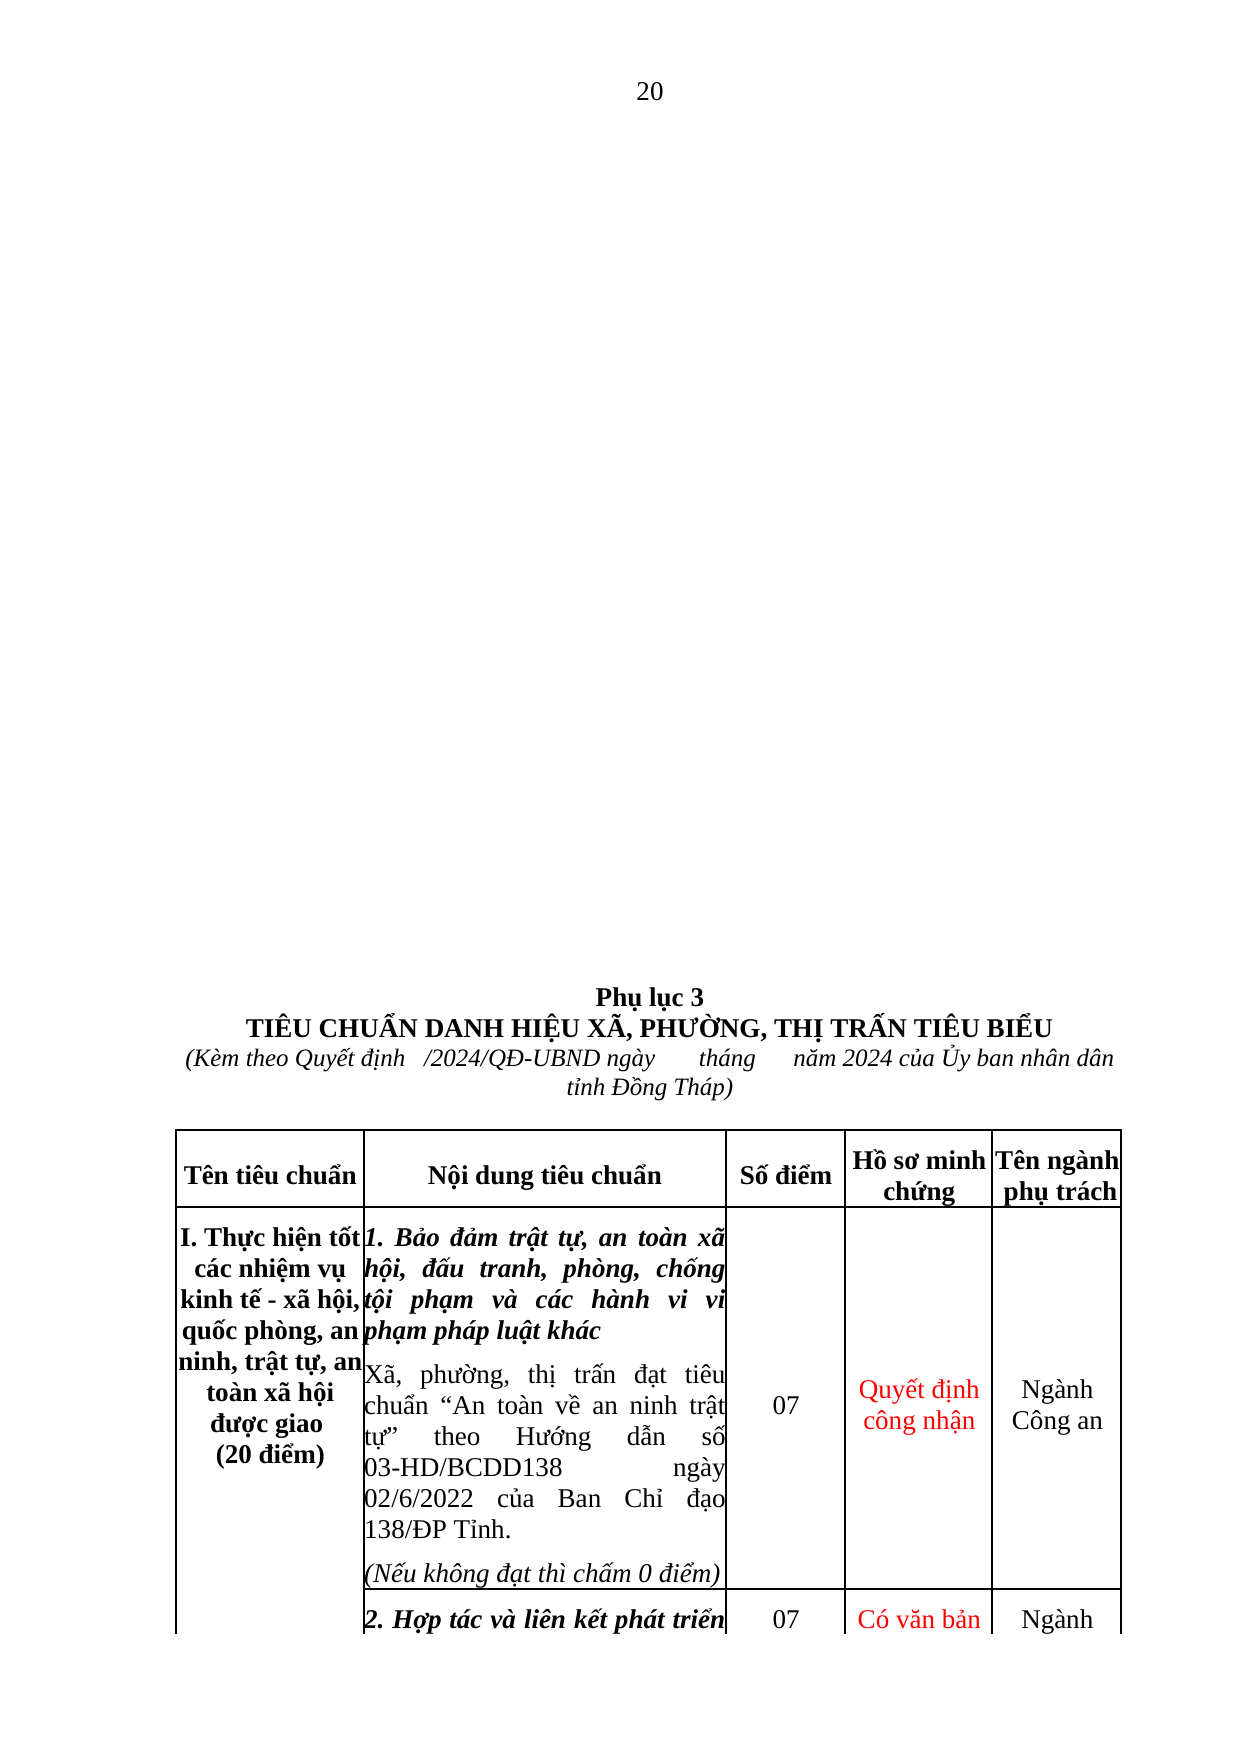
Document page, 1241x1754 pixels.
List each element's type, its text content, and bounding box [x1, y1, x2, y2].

table_header Tên tiêu chuẩn [177, 1131, 363, 1206]
table_cell Ngành Công an [993, 1208, 1120, 1588]
table_header Hồ sơ minh chứng [846, 1131, 991, 1206]
table_cell 07 [727, 1590, 844, 1634]
table_cell Ngành Công thương, NN&PTNT [993, 1590, 1120, 1634]
table_cell Quyết định công nhận [846, 1208, 991, 1588]
text TIÊU CHUẨN DANH HIỆU XÃ, PHƯỜNG, THỊ TRẤN TIÊU BIỂU (Kèm theo Quyết định /2024/QĐ-UBND ngày tháng năm 2024 của Ủy ban nhân dân tỉnh Đồng Tháp) [177, 1012, 1122, 1100]
table_header Số điểm [727, 1131, 844, 1206]
text Phụ lục 3 [177, 981, 1122, 1012]
table_cell Có văn bản thành lập, hình ảnh hoạt động, báo cáo kết quả thực hiện [846, 1590, 991, 1634]
table_header Nội dung tiêu chuẩn [365, 1131, 725, 1206]
table_header Tên ngành phụ trách [993, 1131, 1120, 1206]
table_cell 07 [727, 1208, 844, 1588]
table_cell I. Thực hiện tốt các nhiệm vụ kinh tế - xã hội, quốc phòng, an ninh, trật tự, an toàn xã hội được giao (20 điểm) [177, 1208, 363, 1634]
